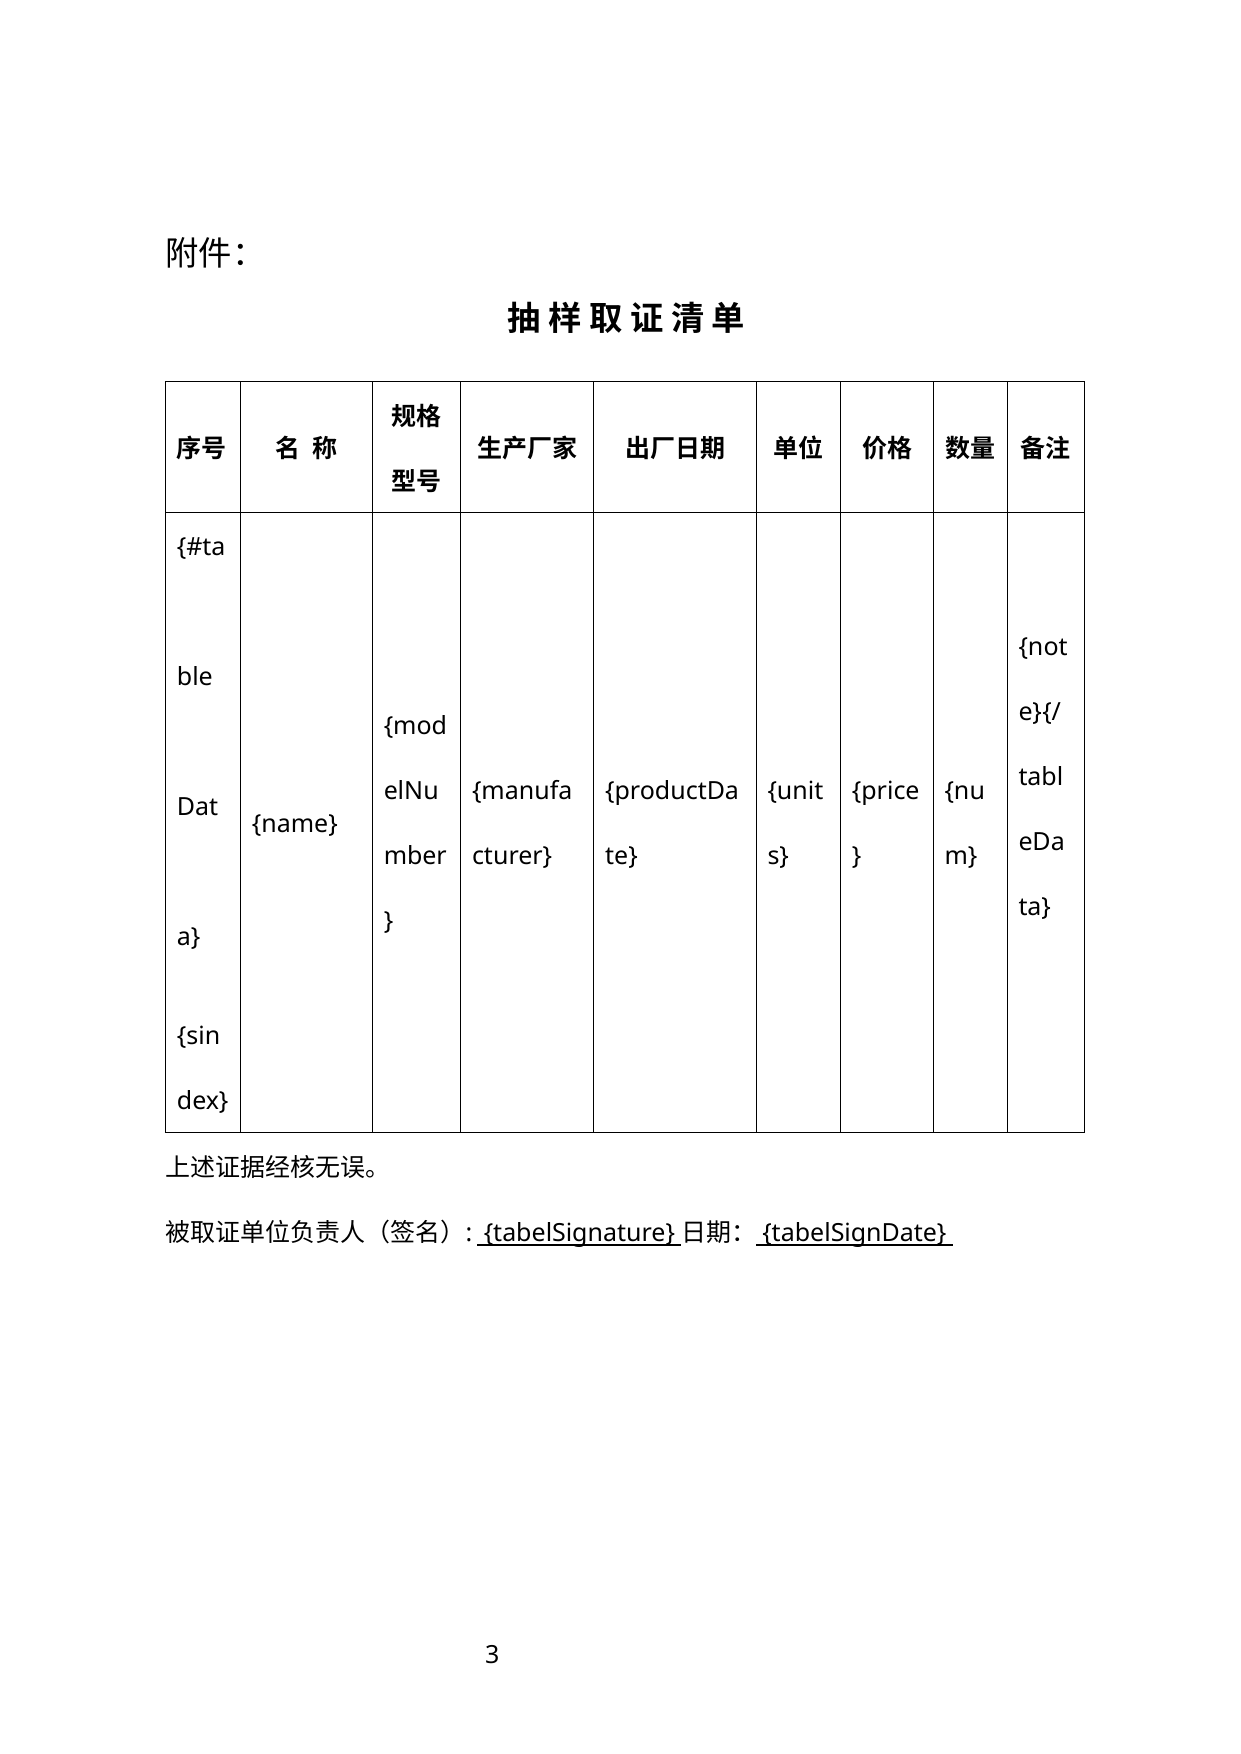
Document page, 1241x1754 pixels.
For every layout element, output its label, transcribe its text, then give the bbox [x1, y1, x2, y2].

table_header 名 称 [241, 382, 372, 512]
table_cell {#tableData} {sindex} [166, 513, 240, 1132]
table_header 规格 型号 [373, 382, 460, 512]
table_cell {units} [757, 513, 840, 1132]
table_header 序号 [166, 382, 240, 512]
table_cell {name} [241, 513, 372, 1132]
table_cell {productDate} [594, 513, 756, 1132]
text 附件： [165, 218, 1021, 283]
table_cell {note}{/tableData} [1008, 513, 1084, 1132]
table_header 生产厂家 [461, 382, 593, 512]
table_header 数量 [934, 382, 1007, 512]
text 抽 样 取 证 清 单 [165, 283, 1087, 348]
table_header 出厂日期 [594, 382, 756, 512]
text 被取证单位负责人（签名）: {tabelSignature} 日期： {tabelSignDate} [165, 1198, 1021, 1263]
table_cell {manufacturer} [461, 513, 593, 1132]
table_header 备注 [1008, 382, 1084, 512]
table_cell {num} [934, 513, 1007, 1132]
table_cell {price} [841, 513, 933, 1132]
table_header 单位 [757, 382, 840, 512]
table_header 价格 [841, 382, 933, 512]
text 上述证据经核无误。 [165, 1133, 1087, 1198]
table_cell {modelNumber} [373, 513, 460, 1132]
